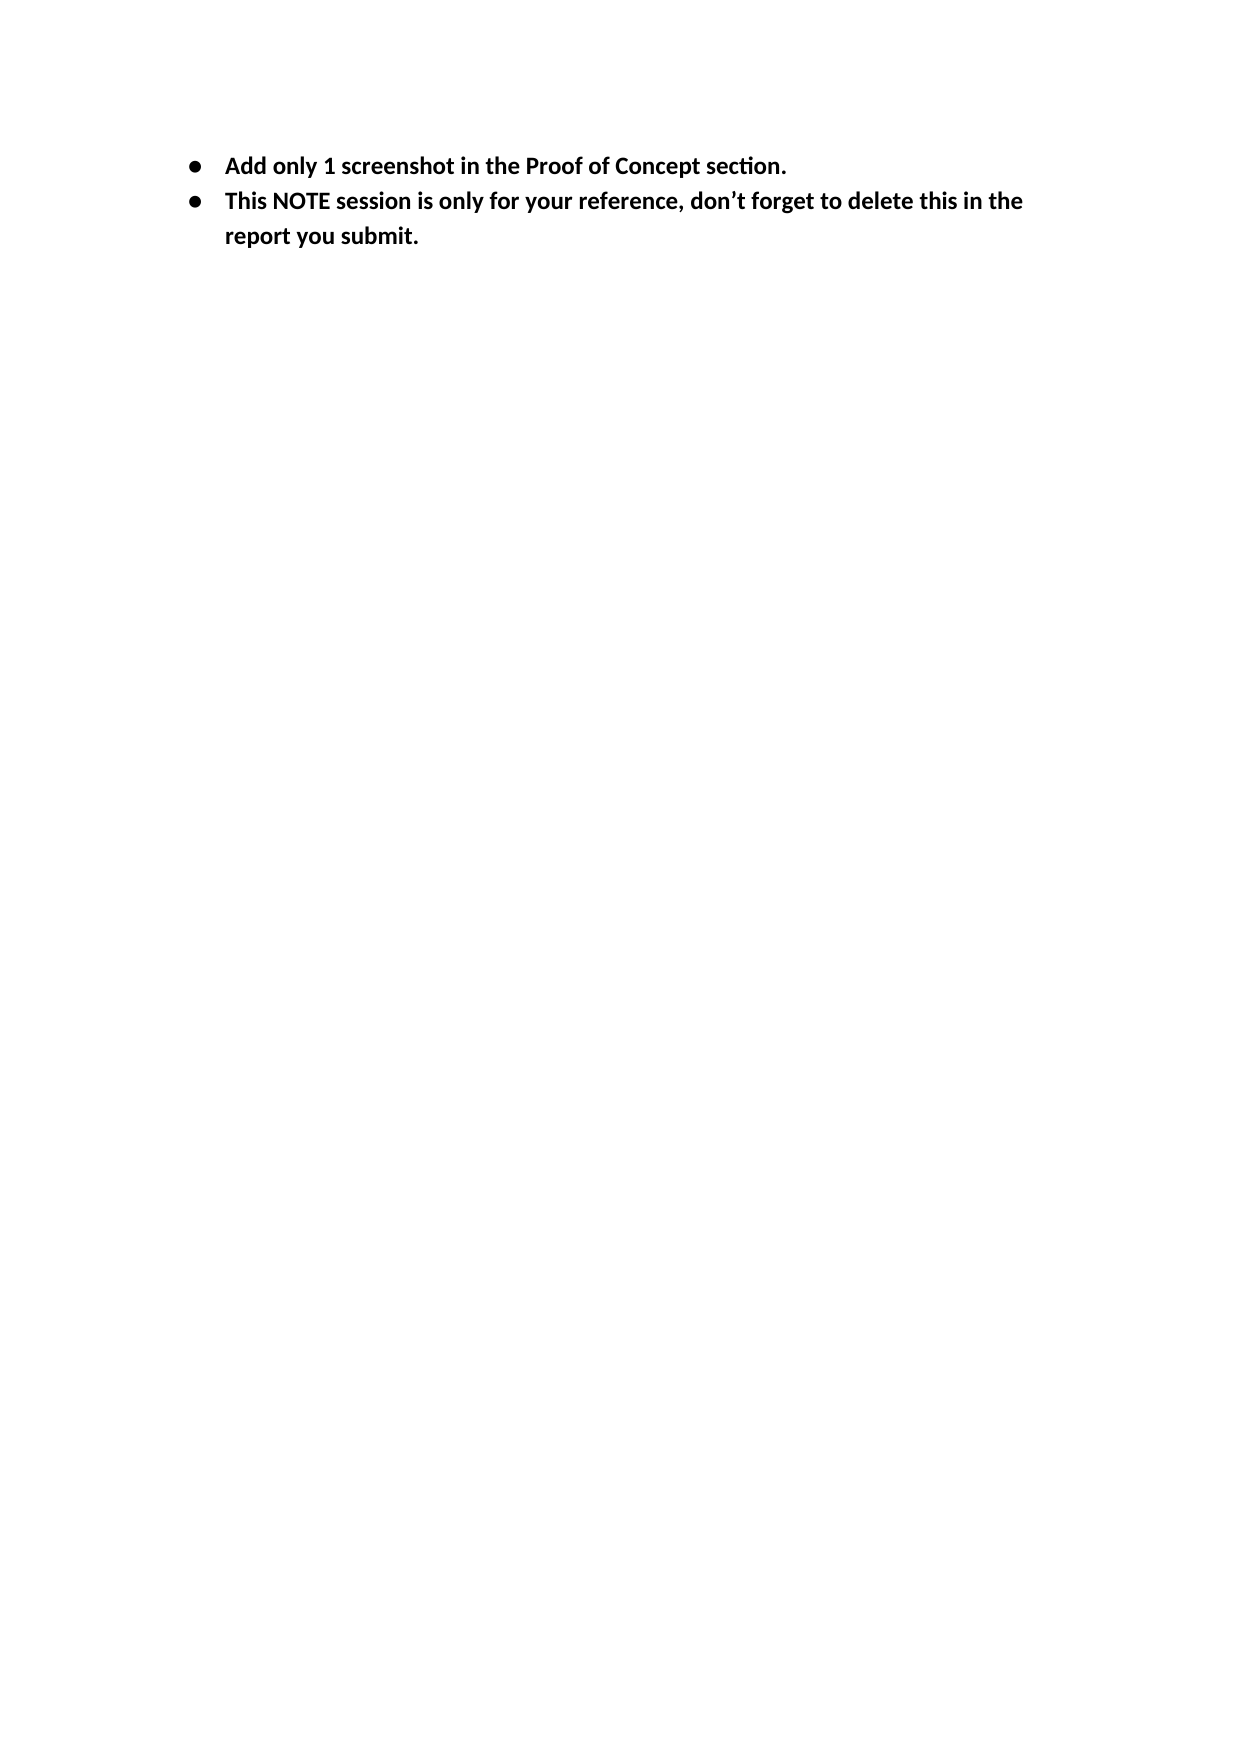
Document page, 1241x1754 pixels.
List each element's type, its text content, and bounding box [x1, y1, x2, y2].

list This NOTE session is only for your reference, don’t forget to delete this in the report you submit. [187, 185, 1090, 251]
list Add only 1 screenshot in the Proof of Concept section. [187, 150, 1090, 181]
